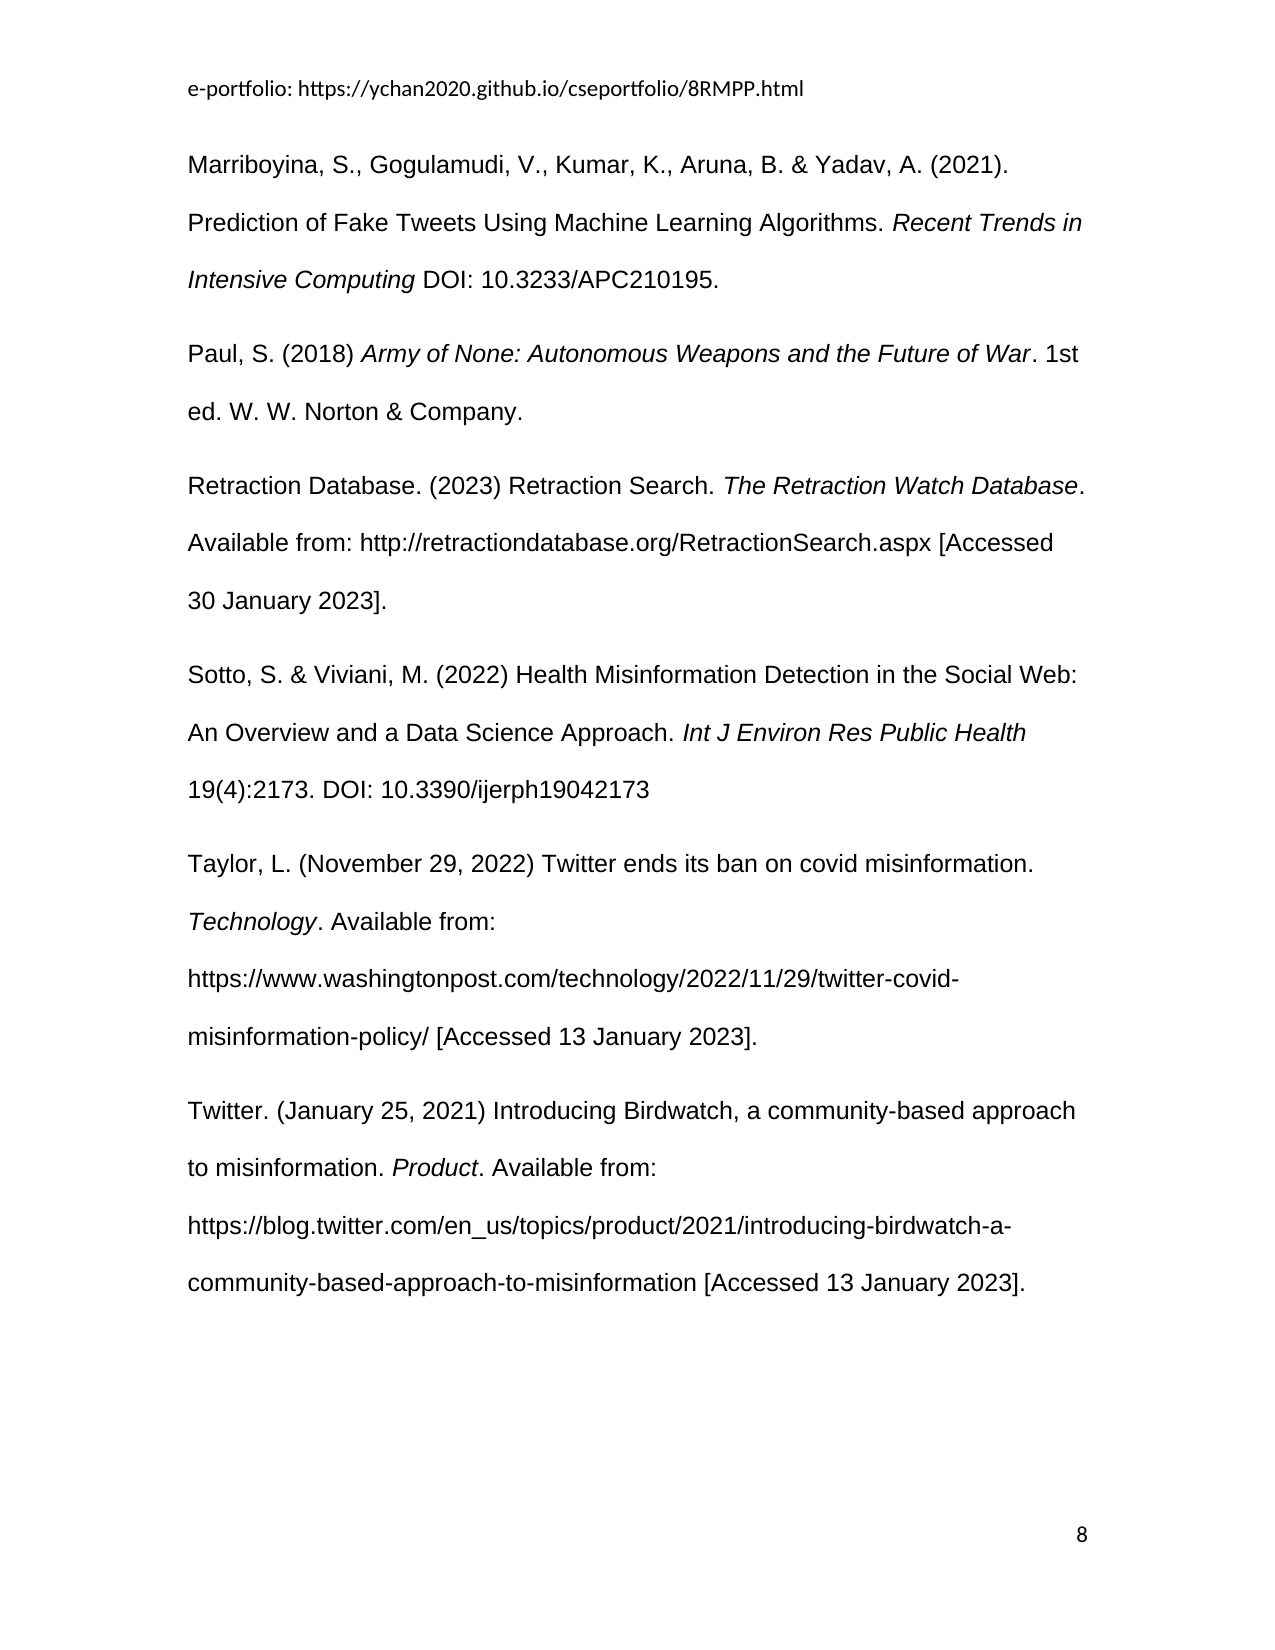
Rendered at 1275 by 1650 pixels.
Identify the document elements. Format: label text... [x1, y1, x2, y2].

text Marriboyina, S., Gogulamudi, V., Kumar, K., Aruna, B. & Yadav, A. (2021). Prediction of Fake Tweets Using Machine Learning Algorithms. Recent Trends in Intensive Computing DOI: 10.3233/APC210195. [187, 150, 1087, 294]
text Retraction Database. (2023) Retraction Search. The Retraction Watch Database. Available from: http://retractiondatabase.org/RetractionSearch.aspx [Accessed 30 January 2023]. [187, 471, 1087, 614]
text Twitter. (January 25, 2021) Introducing Birdwatch, a community-based approach to misinformation. Product. Available from: https://blog.twitter.com/en_us/topics/product/2021/introducing-birdwatch-a-community-based-approach-to-misinformation [Accessed 13 January 2023]. [187, 1096, 1087, 1297]
text Taylor, L. (November 29, 2022) Twitter ends its ban on covid misinformation. Technology. Available from: https://www.washingtonpost.com/technology/2022/11/29/twitter-covid-misinformation-policy/ [Accessed 13 January 2023]. [187, 849, 1087, 1050]
text Paul, S. (2018) Army of None: Autonomous Weapons and the Future of War. 1st ed. W. W. Norton & Company. [187, 339, 1087, 425]
text Sotto, S. & Viviani, M. (2022) Health Misinformation Detection in the Social Web: An Overview and a Data Science Approach. Int J Environ Res Public Health 19(4):2173. DOI: 10.3390/ijerph19042173 [187, 660, 1087, 804]
